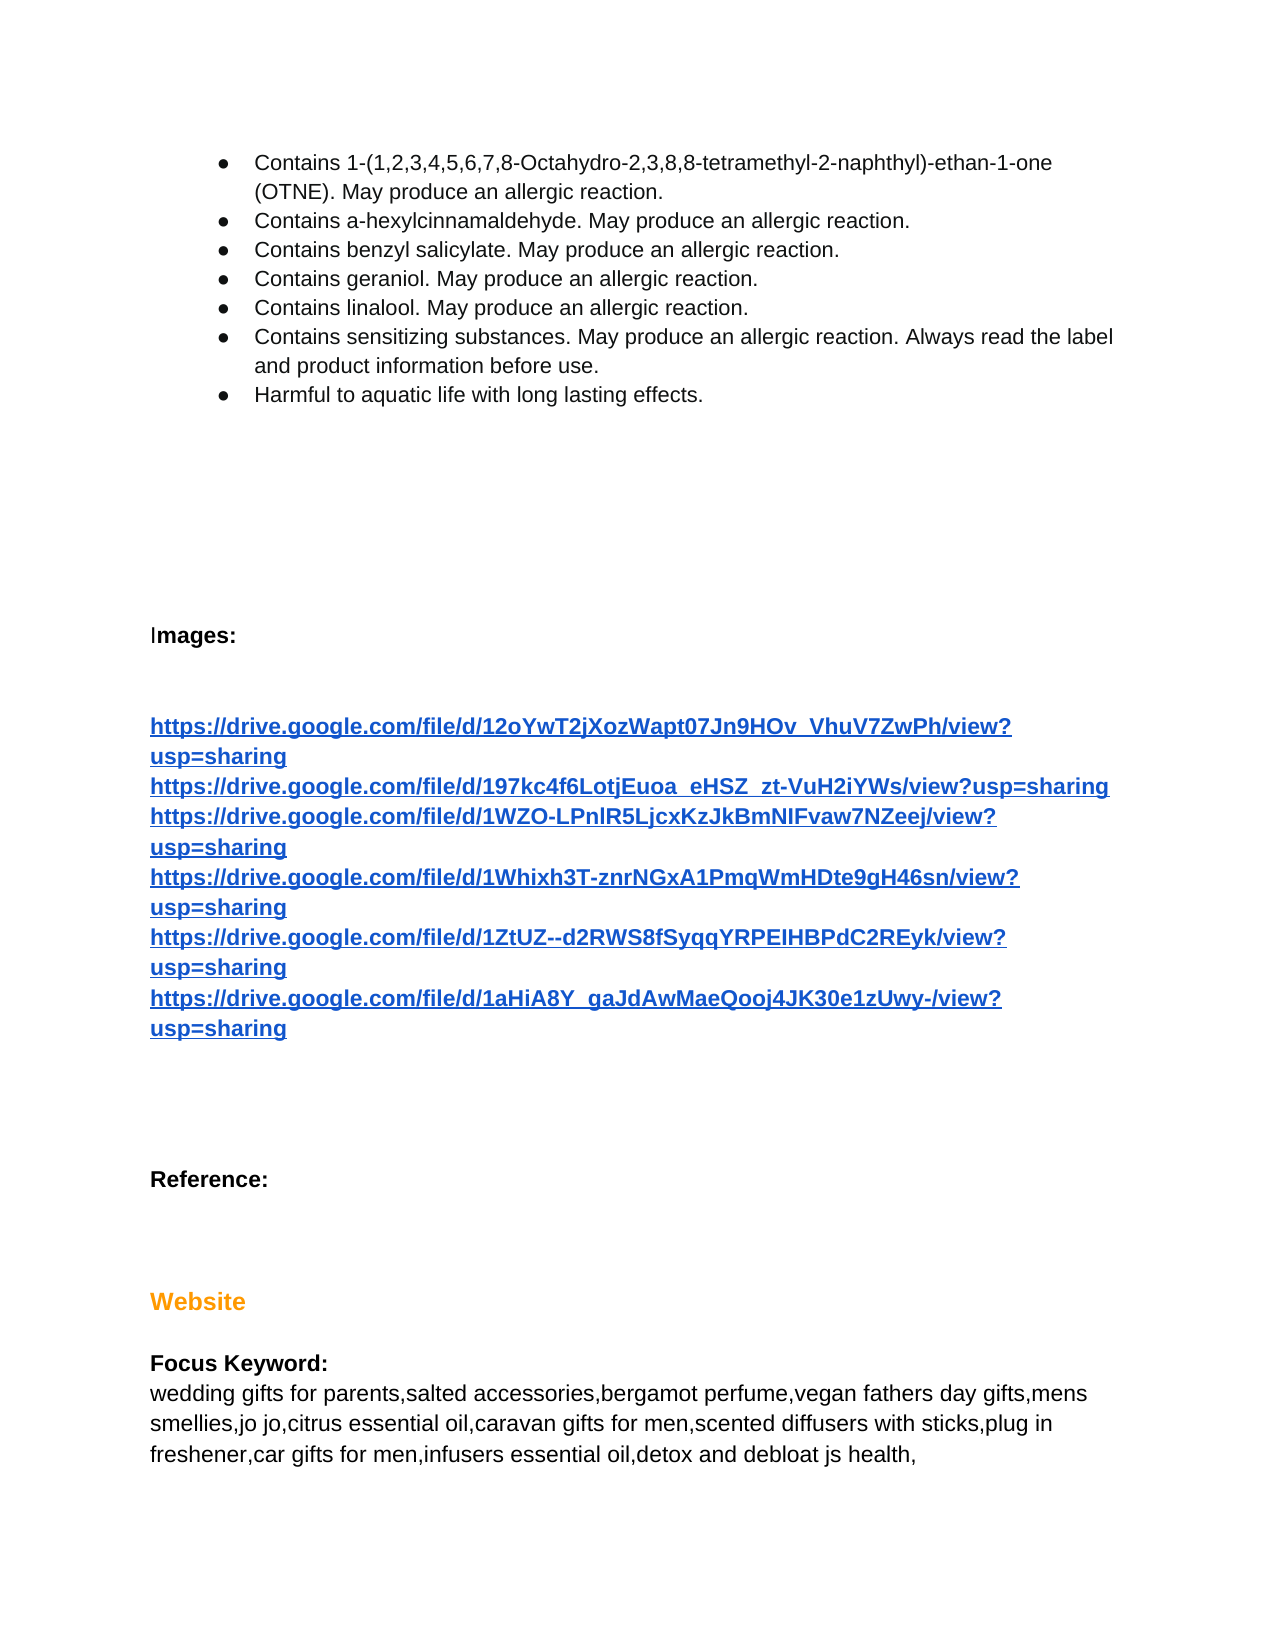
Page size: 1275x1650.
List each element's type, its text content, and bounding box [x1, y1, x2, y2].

text https://drive.google.com/file/d/1aHiA8Y_gaJdAwMaeQooj4JK30e1zUwy-/view?usp=sharing [150, 984, 1125, 1041]
list Contains 1-(1,2,3,4,5,6,7,8-Octahydro-2,3,8,8-tetramethyl-2-naphthyl)-ethan-1-one (OTNE). May produce an allergic reaction. [217, 150, 1125, 204]
list Contains benzyl salicylate. May produce an allergic reaction. [217, 237, 1125, 262]
text Reference: [150, 1166, 1125, 1192]
list Contains geraniol. May produce an allergic reaction. [217, 266, 1125, 291]
text Images: [150, 622, 1125, 648]
list Contains sensitizing substances. May produce an allergic reaction. Always read the label and product information before use. [217, 324, 1125, 378]
text Website [150, 1287, 1125, 1315]
text https://drive.google.com/file/d/1ZtUZ--d2RWS8fSyqqYRPEIHBPdC2REyk/view?usp=sharing [150, 924, 1125, 981]
text https://drive.google.com/file/d/197kc4f6LotjEuoa_eHSZ_zt-VuH2iYWs/view?usp=sharing [150, 773, 1125, 799]
text https://drive.google.com/file/d/12oYwT2jXozWapt07Jn9HOv_VhuV7ZwPh/view?usp=sharing [150, 713, 1125, 769]
text wedding gifts for parents,salted accessories,bergamot perfume,vegan fathers day gifts,mens smellies,jo jo,citrus essential oil,caravan gifts for men,scented diffusers with sticks,plug in freshener,car gifts for men,infusers essential oil,detox and debloat js health, [150, 1380, 1125, 1467]
text https://drive.google.com/file/d/1WZO-LPnlR5LjcxKzJkBmNIFvaw7NZeej/view?usp=sharing [150, 803, 1125, 860]
text https://drive.google.com/file/d/1Whixh3T-znrNGxA1PmqWmHDte9gH46sn/view?usp=sharing [150, 864, 1125, 920]
list Contains linalool. May produce an allergic reaction. [217, 295, 1125, 320]
text Focus Keyword: [150, 1350, 1125, 1376]
list Harmful to aquatic life with long lasting effects. [217, 382, 1125, 407]
list Contains a-hexylcinnamaldehyde. May produce an allergic reaction. [217, 208, 1125, 233]
